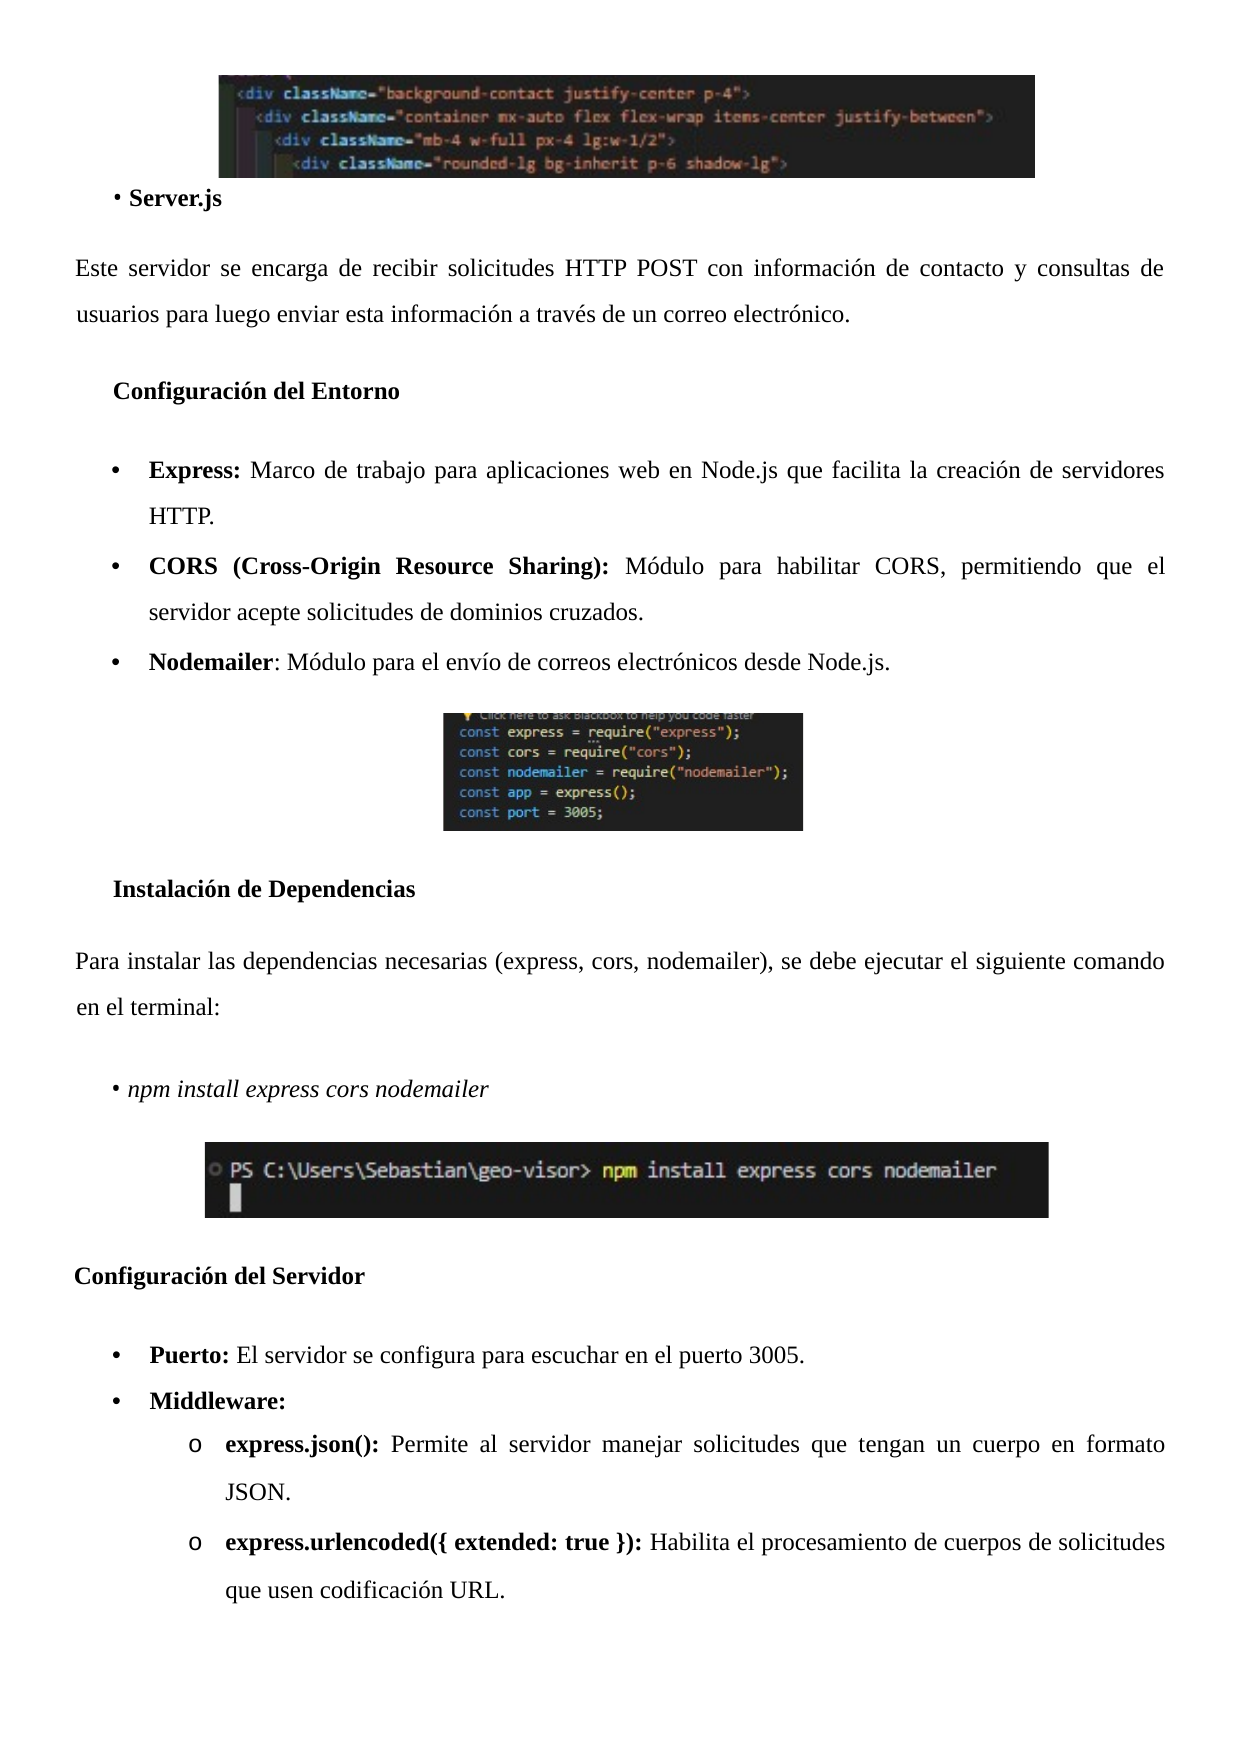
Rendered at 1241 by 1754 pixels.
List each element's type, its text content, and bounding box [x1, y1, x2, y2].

subtitle Instalación de Dependencias [113, 874, 1172, 903]
list express.urlencoded({ extended: true }): Habilita el procesamiento de cuerpos de solicitudes que usen codificación URL. [188, 1527, 1166, 1604]
text Para instalar las dependencias necesarias (express, cors, nodemailer), se debe ejecutar el siguiente comando en el terminal: [75, 946, 1166, 1021]
picture [218, 75, 1035, 178]
picture [443, 713, 804, 831]
picture [204, 1142, 1049, 1218]
list Express: Marco de trabajo para aplicaciones web en Node.js que facilita la creación de servidores HTTP. [111, 455, 1166, 530]
subtitle Configuración del Entorno [113, 376, 1172, 405]
list CORS (Cross-Origin Resource Sharing): Módulo para habilitar CORS, permitiendo que el servidor acepte solicitudes de dominios cruzados. [111, 551, 1166, 626]
list Middleware: [112, 1386, 1169, 1414]
subtitle • Server.js [113, 180, 1172, 214]
subtitle Configuración del Servidor [73, 1261, 1172, 1289]
list Nodemailer: Módulo para el envío de correos electrónicos desde Node.js. [111, 647, 1166, 676]
list Puerto: El servidor se configura para escuchar en el puerto 3005. [112, 1340, 1169, 1369]
text • npm install express cors nodemailer [111, 1071, 1172, 1105]
text Este servidor se encarga de recibir solicitudes HTTP POST con información de contacto y consultas de usuarios para luego enviar esta información a través de un correo electrónico. [75, 253, 1166, 328]
list express.json(): Permite al servidor manejar solicitudes que tengan un cuerpo en formato JSON. [188, 1429, 1166, 1506]
